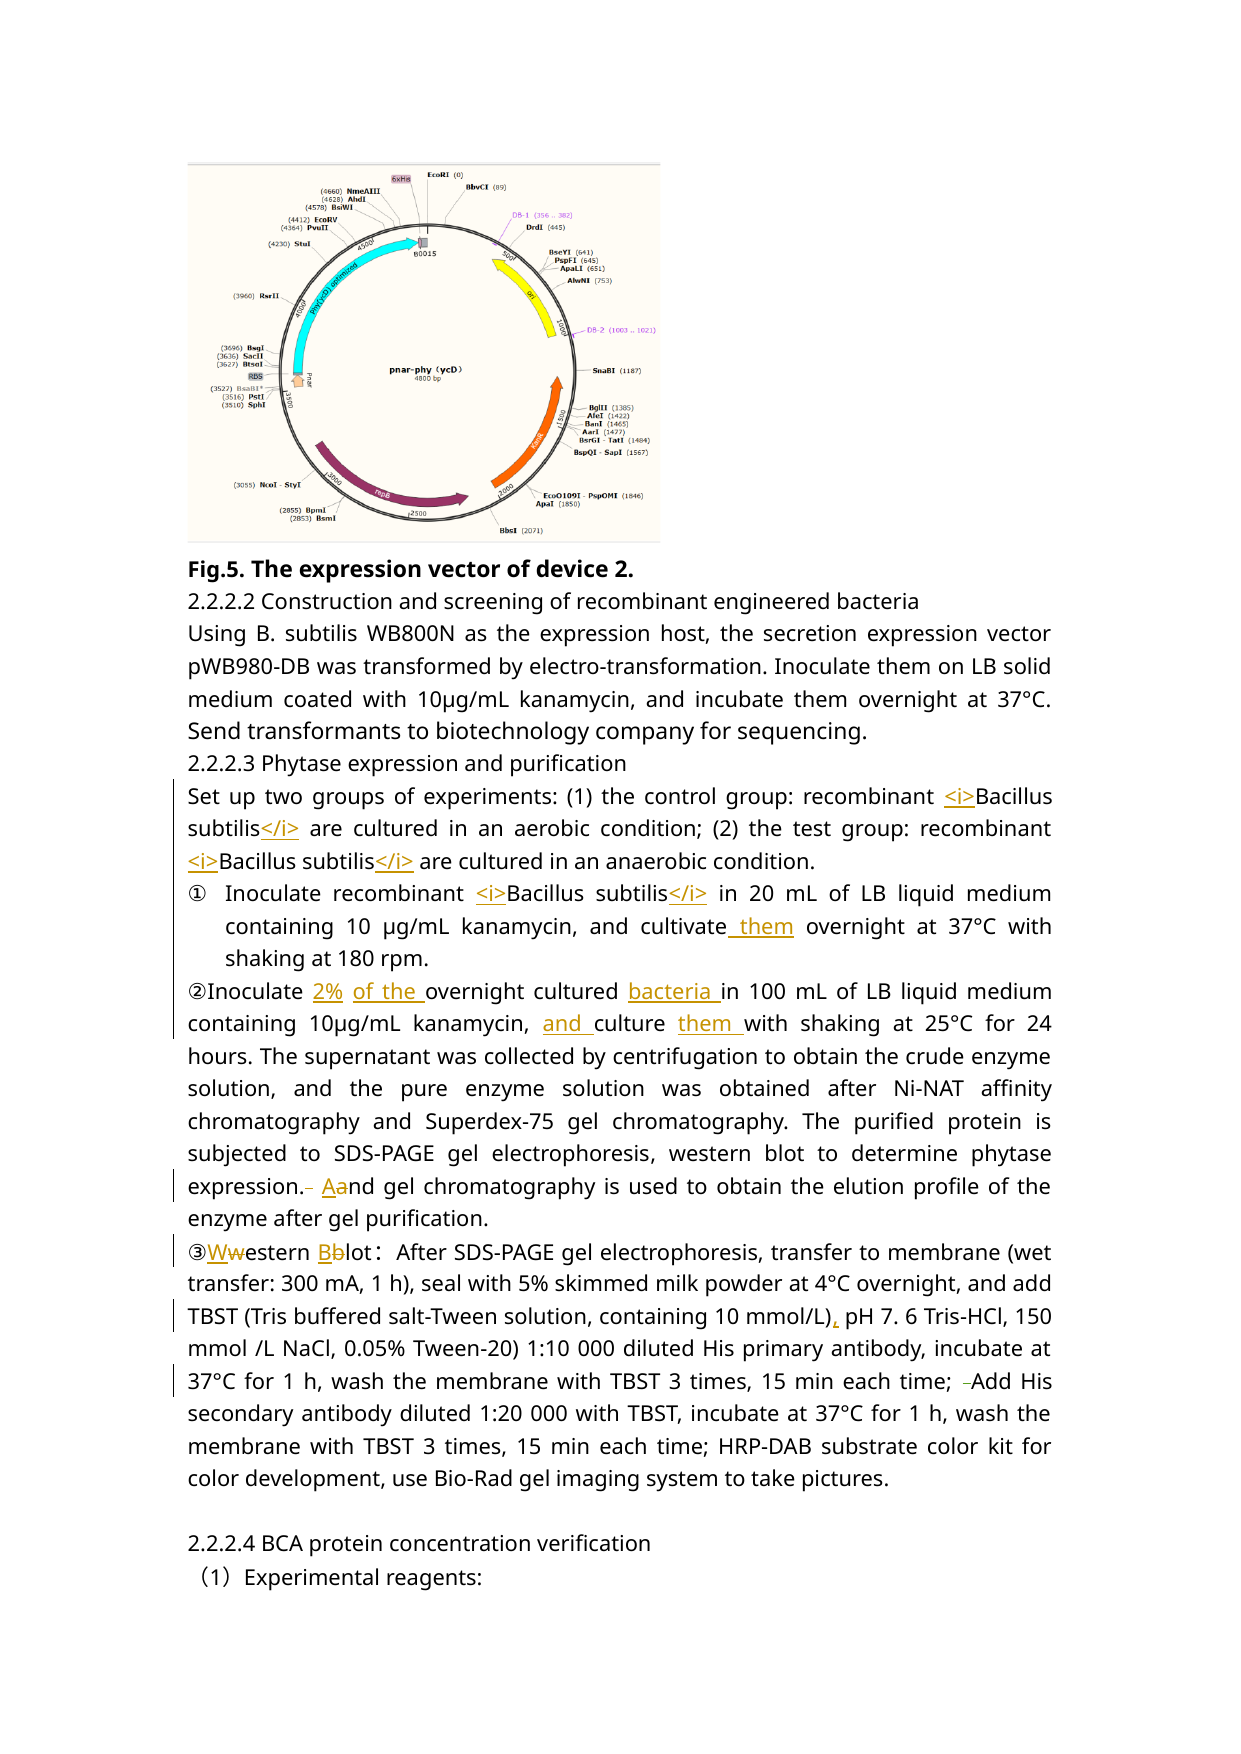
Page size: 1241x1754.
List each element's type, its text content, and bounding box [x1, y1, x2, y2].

text Using B. subtilis WB800N as the expression host, the secretion expression vector pWB980-DB was transformed by electro-transformation. Inoculate them on LB solid medium coated with 10μg/mL kanamycin, and incubate them overnight at 37°C. Send transformants to biotechnology company for sequencing. [187, 617, 1053, 747]
text （1）Experimental reagents: [187, 1559, 1053, 1592]
text 2.2.2.2 Construction and screening of recombinant engineered bacteria [187, 584, 1053, 617]
text 2.2.2.3 Phytase expression and purification [187, 747, 1053, 779]
text ②Inoculate overnight cultured in 100 mL of LB liquid medium containing 10μg/mL kanamycin, culture with shaking at 25°C for 24 hours. The supernatant was collected by centrifugation to obtain the crude enzyme solution, and the pure enzyme solution was obtained after Ni-NAT affinity chromatography and Superdex-75 gel chromatography. The purified protein is subjected to SDS-PAGE gel electrophoresis, western blot to determine phytase expression. nd gel chromatography is used to obtain the elution profile of the enzyme after gel purification. [187, 974, 1053, 1234]
text ③estern lot：After SDS-PAGE gel electrophoresis, transfer to membrane (wet transfer: 300 mA, 1 h), seal with 5% skimmed milk powder at 4°C overnight, and add TBST (Tris buffered salt-Tween solution, containing 10 mmol/L) pH 7. 6 Tris-HCl, 150 mmol /L NaCl, 0.05% Tween-20) 1:10 000 diluted His primary antibody, incubate at 37°C for 1 h, wash the membrane with TBST 3 times, 15 min each time; Add His secondary antibody diluted 1:20 000 with TBST, incubate at 37°C for 1 h, wash the membrane with TBST 3 times, 15 min each time; HRP-DAB substrate color kit for color development, use Bio-Rad gel imaging system to take pictures. [187, 1234, 1053, 1494]
text Fig.5. The expression vector of device 2. [187, 552, 1053, 584]
list Inoculate recombinant Bacillus subtilis in 20 mL of LB liquid medium containing 10 μg/mL kanamycin, and cultivate overnight at 37°C with shaking at 180 rpm. [187, 877, 1053, 974]
text 2.2.2.4 BCA protein concentration verification [187, 1527, 1053, 1559]
picture [187, 162, 661, 543]
text Set up two groups of experiments: (1) the control group: recombinant Bacillus subtilis are cultured in an aerobic condition; (2) the test group: recombinant Bacillus subtilis are cultured in an anaerobic condition. [187, 779, 1053, 877]
